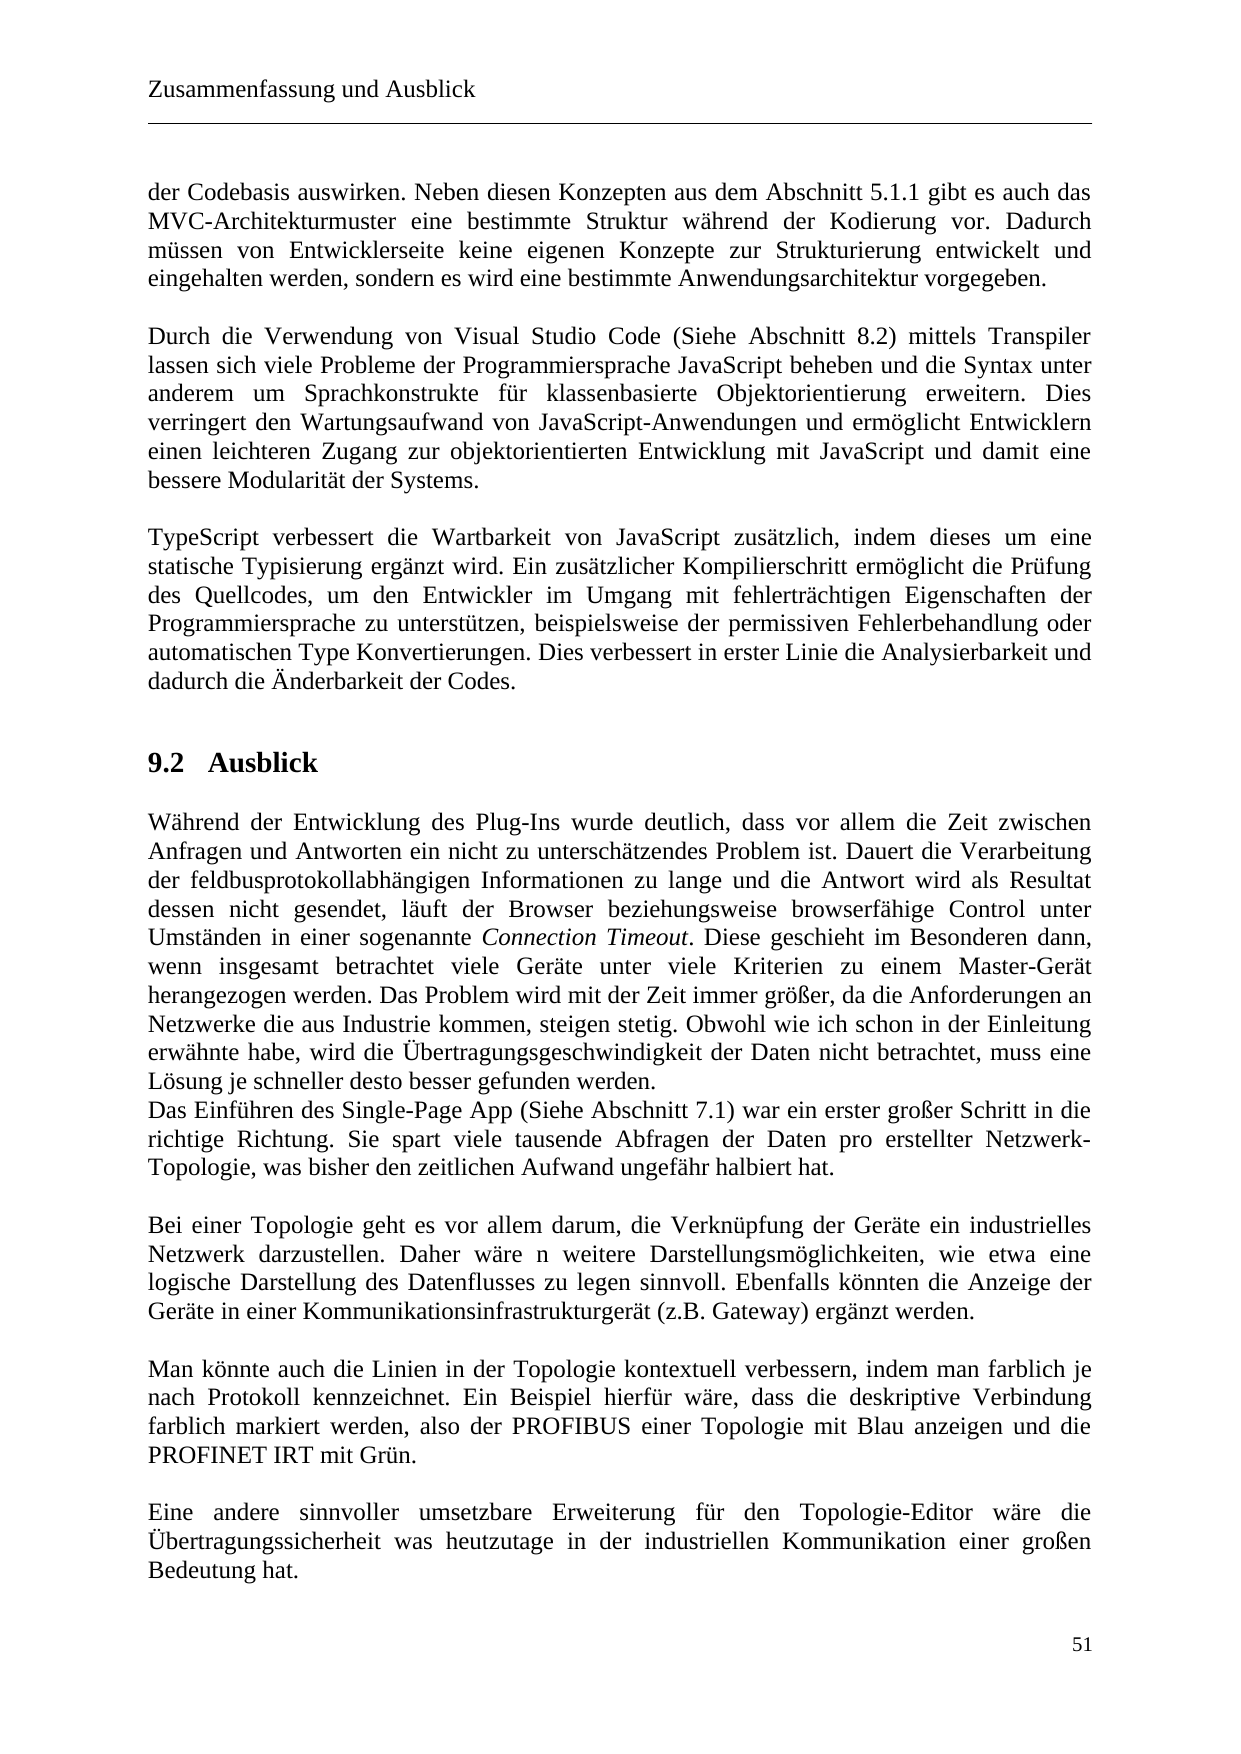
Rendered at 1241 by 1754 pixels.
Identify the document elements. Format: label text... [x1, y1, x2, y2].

subtitle Ausblick [148, 745, 1092, 778]
text TypeScript verbessert die Wartbarkeit von JavaScript zusätzlich, indem dieses um eine statische Typisierung ergänzt wird. Ein zusätzlicher Kompilierschritt ermöglicht die Prüfung des Quellcodes, um den Entwickler im Umgang mit fehlerträchtigen Eigenschaften der Programmiersprache zu unterstützen, beispielsweise der permissiven Fehlerbehandlung oder automatischen Type Konvertierungen. Dies verbessert in erster Linie die Analysierbarkeit und dadurch die Änderbarkeit der Codes. [148, 522, 1092, 695]
text Bei einer Topologie geht es vor allem darum, die Verknüpfung der Geräte ein industrielles Netzwerk darzustellen. Daher wäre n weitere Darstellungsmöglichkeiten, wie etwa eine logische Darstellung des Datenflusses zu legen sinnvoll. Ebenfalls könnten die Anzeige der Geräte in einer Kommunikationsinfrastrukturgerät (z.B. Gateway) ergänzt werden. [148, 1210, 1092, 1325]
text Während der Entwicklung des Plug-Ins wurde deutlich, dass vor allem die Zeit zwischen Anfragen und Antworten ein nicht zu unterschätzendes Problem ist. Dauert die Verarbeitung der feldbusprotokollabhängigen Informationen zu lange und die Antwort wird als Resultat dessen nicht gesendet, läuft der Browser beziehungsweise browserfähige Control unter Umständen in einer sogenannte Connection Timeout. Diese geschieht im Besonderen dann, wenn insgesamt betrachtet viele Geräte unter viele Kriterien zu einem Master-Gerät herangezogen werden. Das Problem wird mit der Zeit immer größer, da die Anforderungen an Netzwerke die aus Industrie kommen, steigen stetig. Obwohl wie ich schon in der Einleitung erwähnte habe, wird die Übertragungsgeschwindigkeit der Daten nicht betrachtet, muss eine Lösung je schneller desto besser gefunden werden. [148, 807, 1092, 1095]
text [148, 177, 1092, 292]
text Durch die Verwendung von Visual Studio Code (Siehe Abschnitt 8.2) mittels Transpiler lassen sich viele Probleme der Programmiersprache JavaScript beheben und die Syntax unter anderem um Sprachkonstrukte für klassenbasierte Objektorientierung erweitern. Dies verringert den Wartungsaufwand von JavaScript-Anwendungen und ermöglicht Entwicklern einen leichteren Zugang zur objektorientierten Entwicklung mit JavaScript und damit eine bessere Modularität der Systems. [148, 321, 1092, 493]
text Eine andere sinnvoller umsetzbare Erweiterung für den Topologie-Editor wäre die Übertragungssicherheit was heutzutage in der industriellen Kommunikation einer großen Bedeutung hat. [148, 1497, 1092, 1584]
text Das Einführen des Single-Page App (Siehe Abschnitt 7.1) war ein erster großer Schritt in die richtige Richtung. Sie spart viele tausende Abfragen der Daten pro erstellter Netzwerk-Topologie, was bisher den zeitlichen Aufwand ungefähr halbiert hat. [148, 1095, 1092, 1181]
text Man könnte auch die Linien in der Topologie kontextuell verbessern, indem man farblich je nach Protokoll kennzeichnet. Ein Beispiel hierfür wäre, dass die deskriptive Verbindung farblich markiert werden, also der PROFIBUS einer Topologie mit Blau anzeigen und die PROFINET IRT mit Grün. [148, 1354, 1092, 1469]
